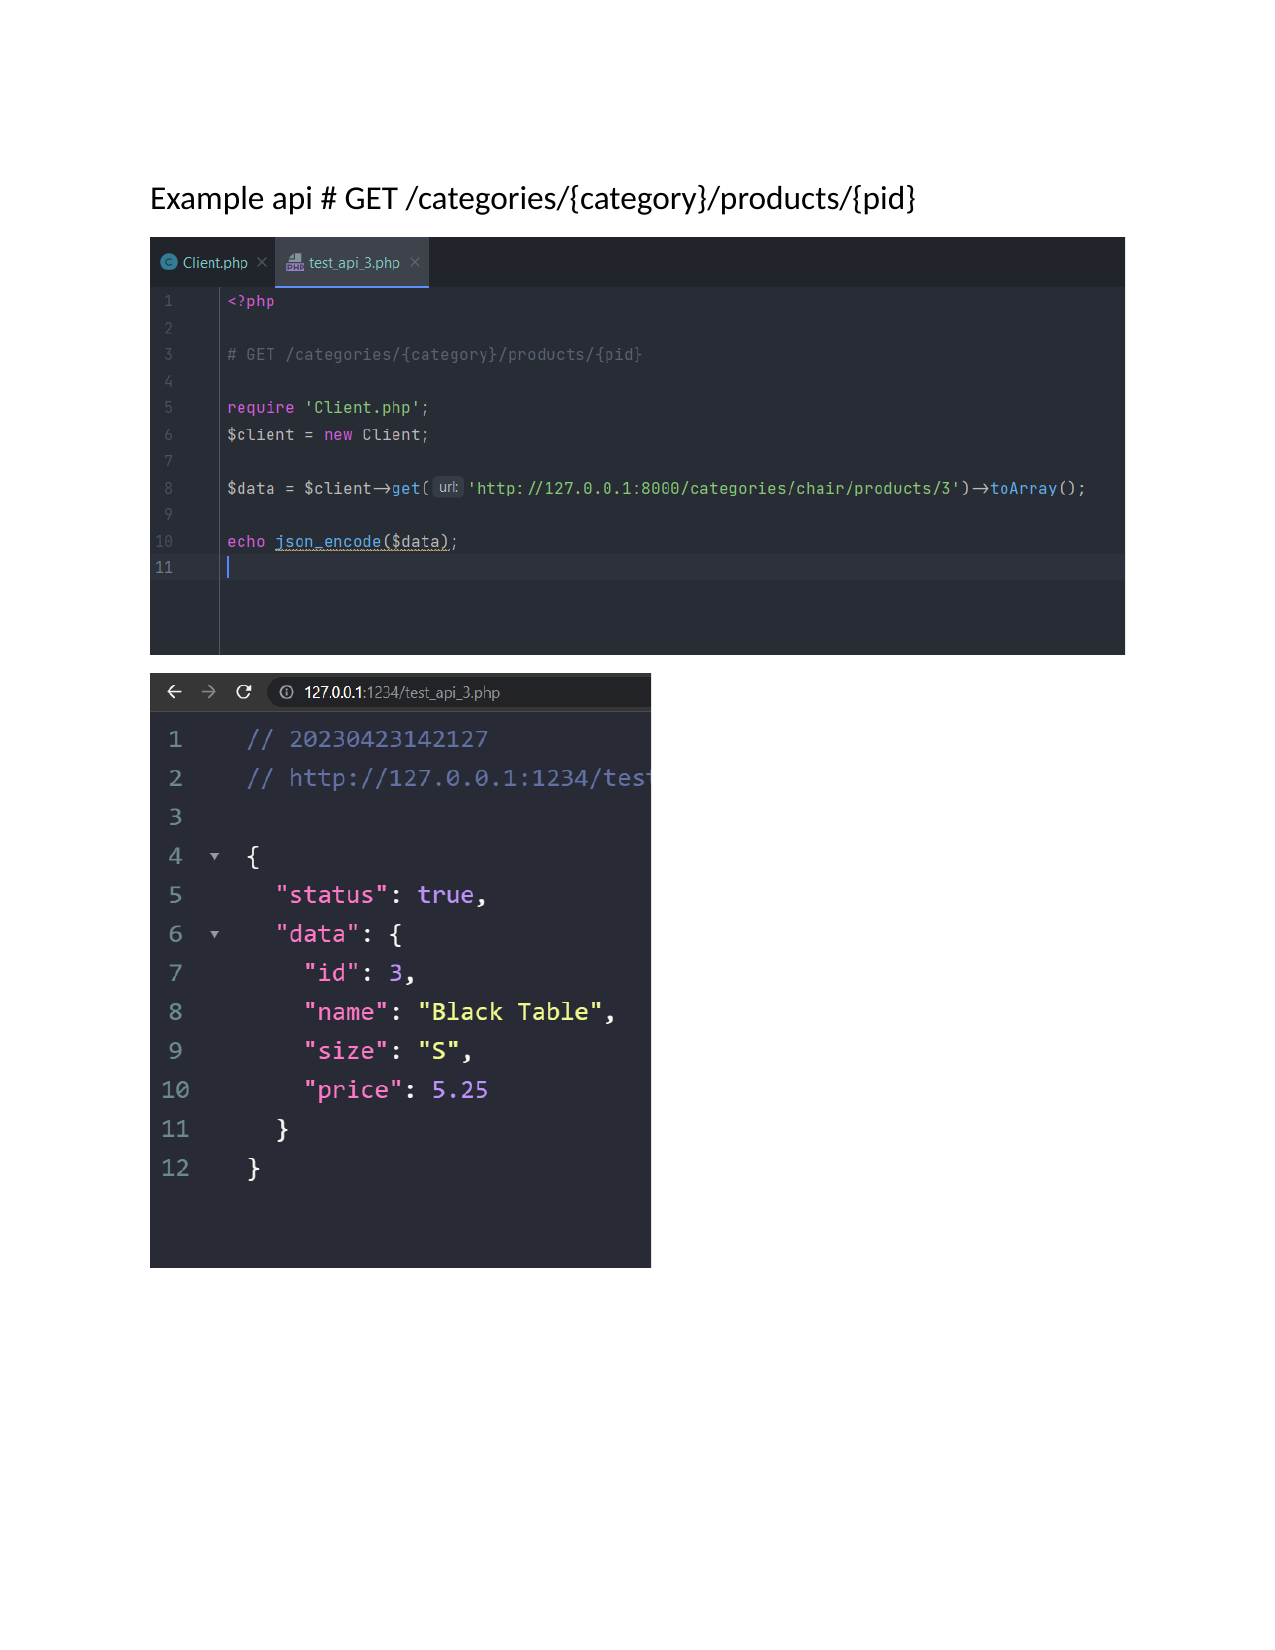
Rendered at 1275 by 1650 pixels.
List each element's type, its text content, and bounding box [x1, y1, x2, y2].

picture [150, 673, 652, 1268]
picture [150, 237, 1125, 655]
text Example api # GET /categories/{category}/products/{pid} [150, 177, 1125, 218]
